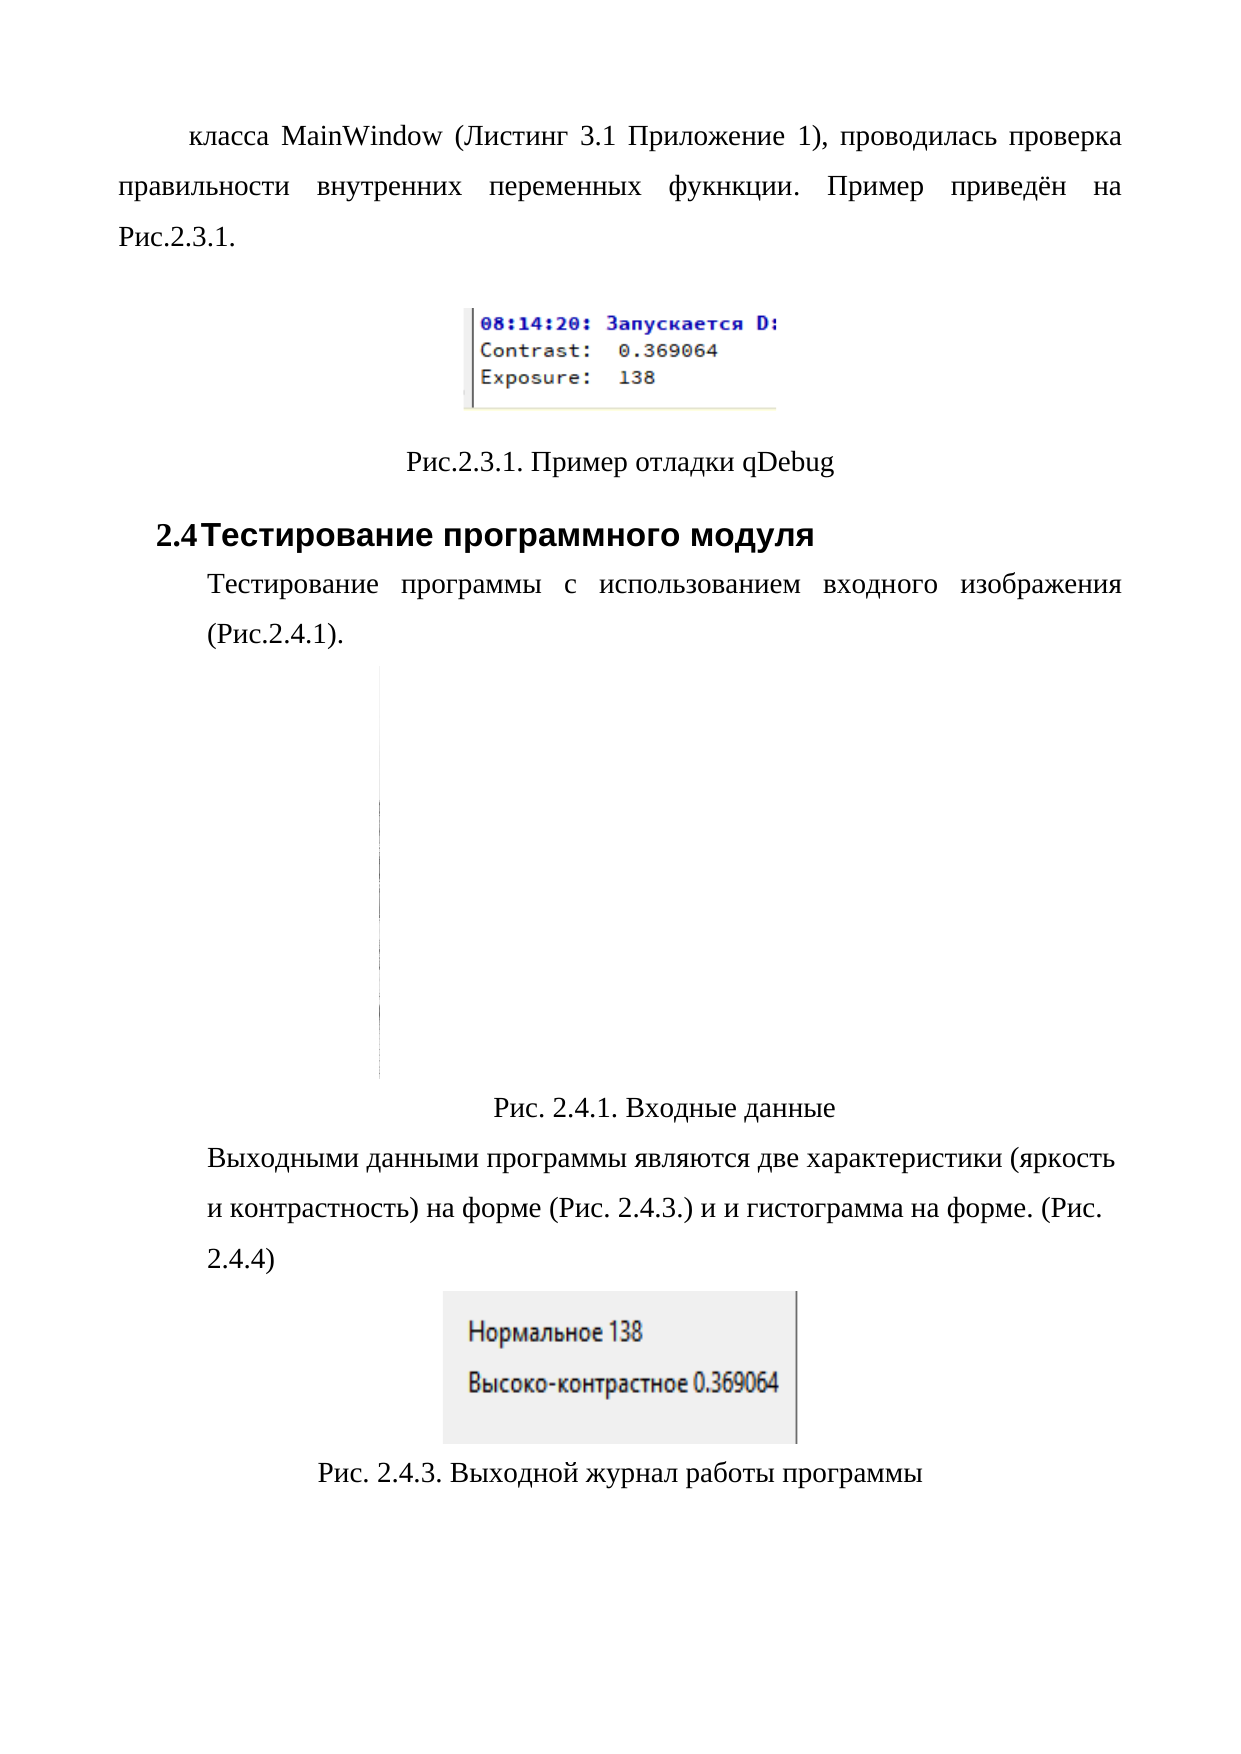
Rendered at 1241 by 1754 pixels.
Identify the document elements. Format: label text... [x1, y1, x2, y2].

text Выходными данными программы являются две характеристики (яркость и контрастность) на форме (Рис. 2.4.3.) и и гистограмма на форме. (Рис. 2.4.4) [207, 1140, 1122, 1274]
picture [463, 308, 777, 411]
text Рис.2.3.1. Пример отладки qDebug [118, 318, 1122, 477]
text Тестирование программы с использованием входного изображения (Рис.2.4.1). [207, 566, 1122, 650]
subtitle Тестирование программного модуля [156, 515, 1122, 553]
text класса MainWindow (Листинг 3.1 Приложение 1), проводилась проверка правильности внутренних переменных фукнкции. Пример приведён на Рис.2.3.1. [118, 118, 1122, 169]
text Рис. 2.4.3. Выходной журнал работы программы [118, 1455, 1122, 1488]
text класса MainWindow (Листинг 3.1 Приложение 1), проводилась проверка правильности внутренних переменных фукнкции. Пример приведён на Рис.2.3.1. [118, 202, 1122, 252]
text Рис. 2.4.1. Входные данные [207, 1090, 1122, 1123]
picture [442, 1291, 798, 1444]
